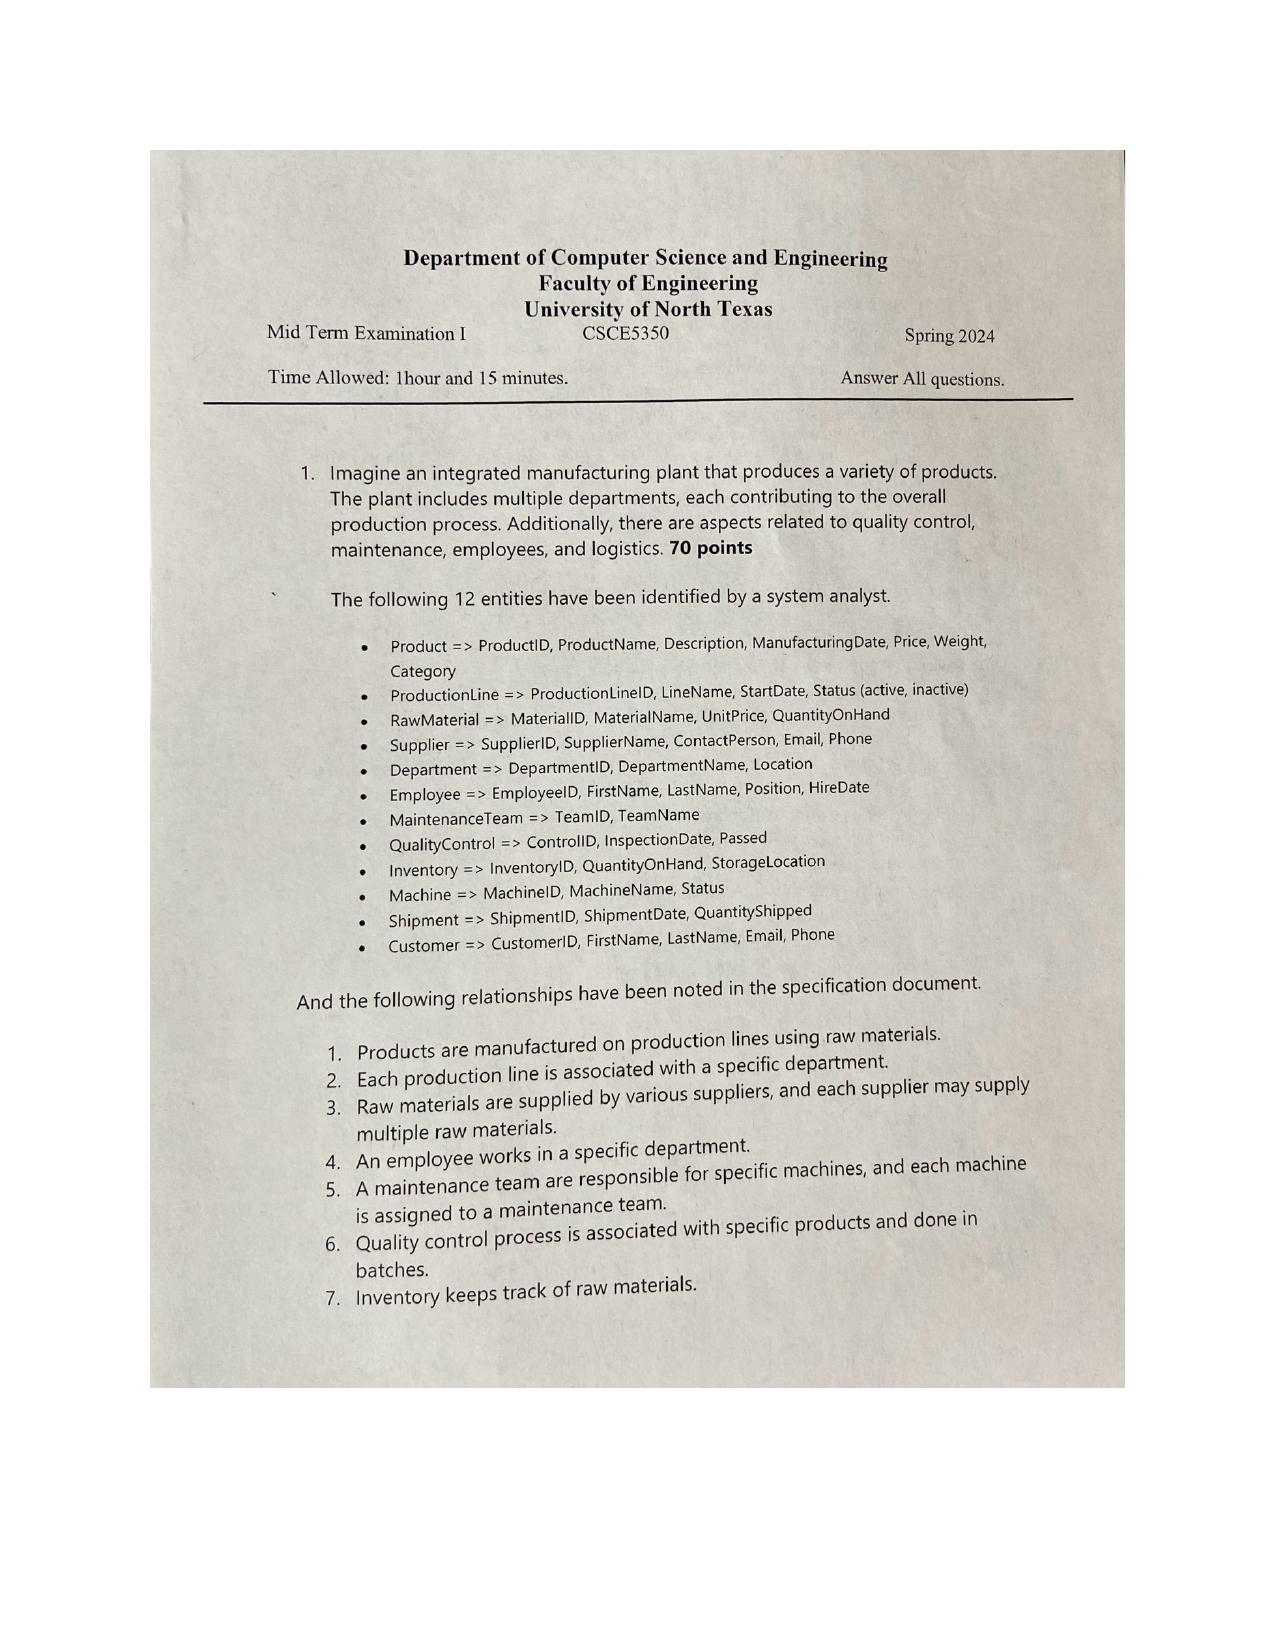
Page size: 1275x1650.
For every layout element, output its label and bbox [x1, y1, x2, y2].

picture [150, 150, 1125, 1388]
